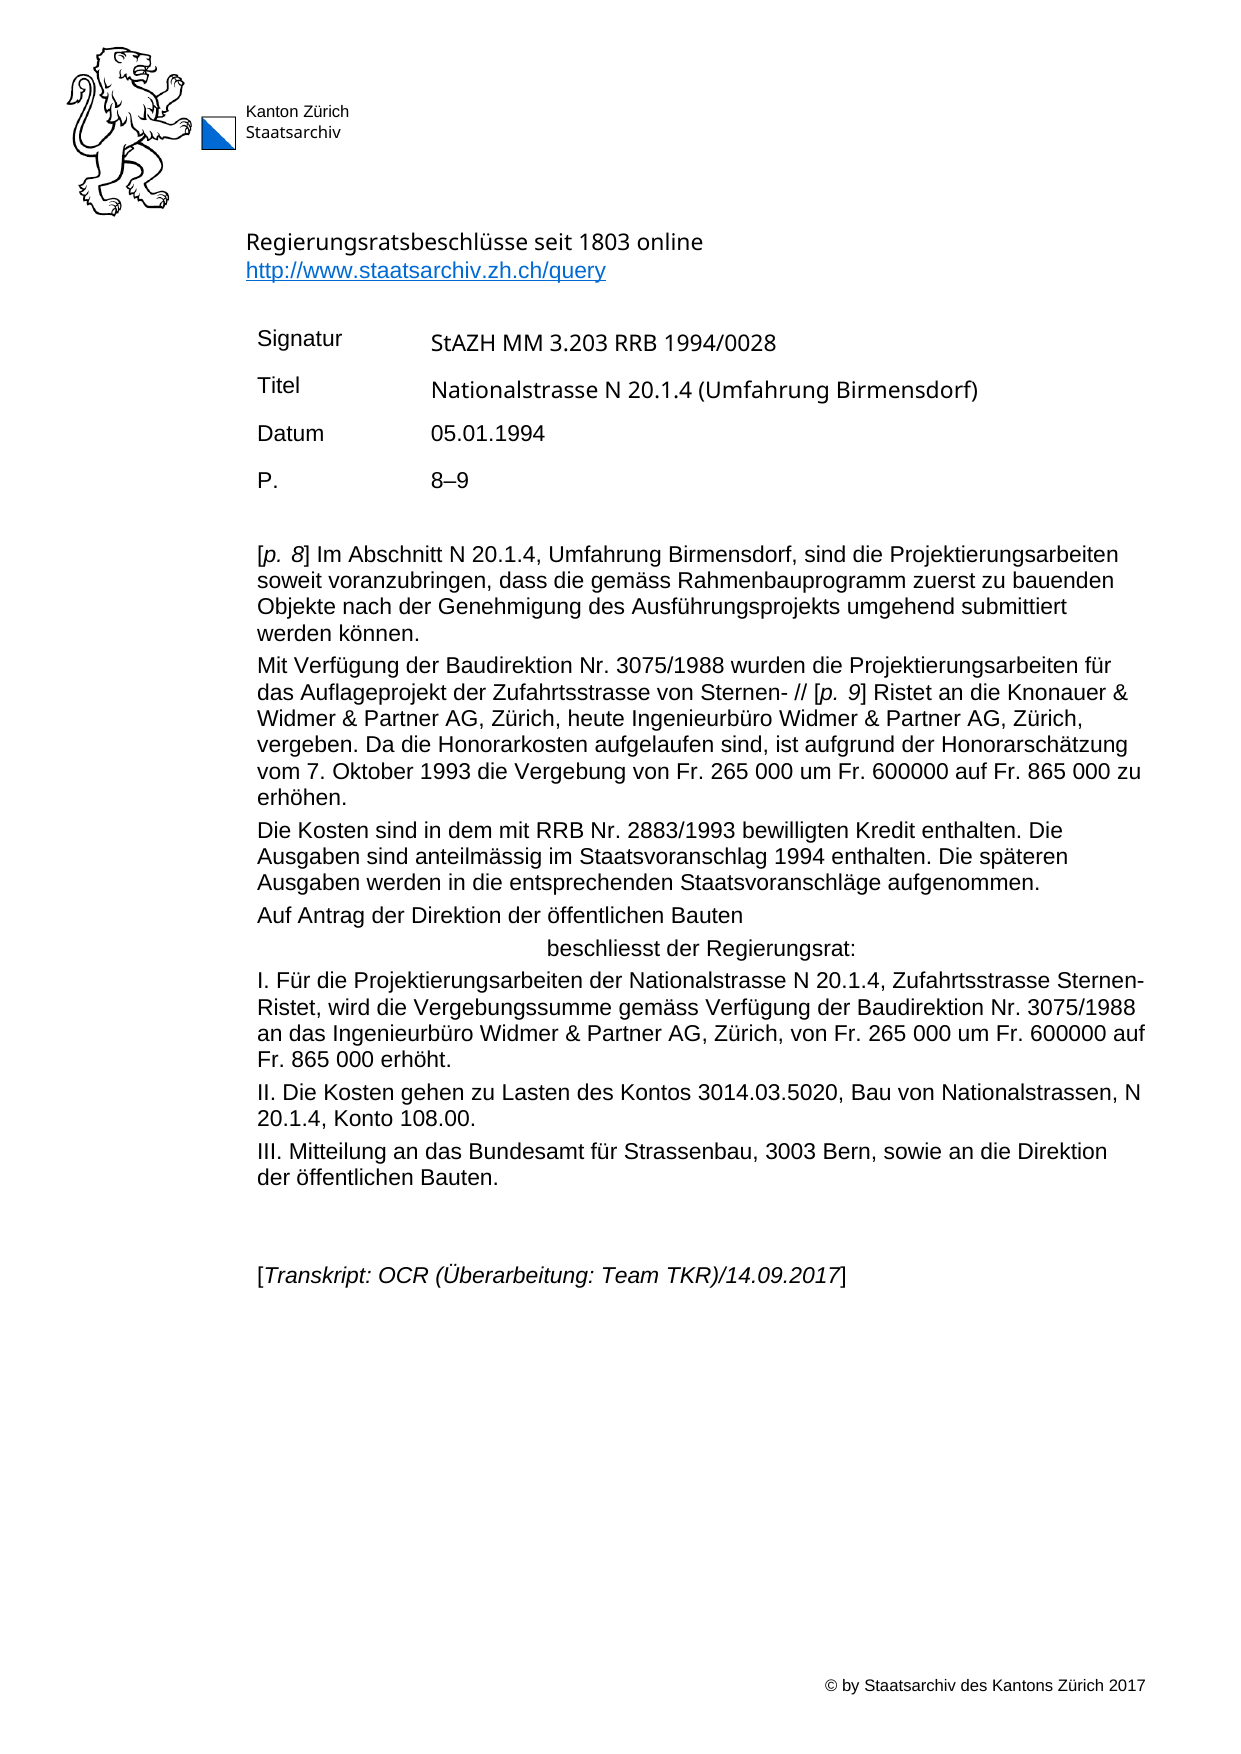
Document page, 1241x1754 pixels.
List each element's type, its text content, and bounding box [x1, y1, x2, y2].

picture [200, 115, 237, 151]
table_cell P. [246, 461, 419, 508]
text [p. 8] Im Abschnitt N 20.1.4, Umfahrung Birmensdorf, sind die Projektierungsarbeiten soweit voranzubringen, dass die gemäss Rahmenbauprogramm zuerst zu bauenden Objekte nach der Genehmigung des Ausführungsprojekts umgehend submittiert werden können. [257, 541, 1146, 646]
picture [59, 44, 196, 222]
table_header Signatur [246, 319, 419, 366]
text I. Für die Projektierungsarbeiten der Nationalstrasse N 20.1.4, Zufahrtsstrasse Sternen-Ristet, wird die Vergebungssumme gemäss Verfügung der Baudirektion Nr. 3075/1988 an das Ingenieurbüro Widmer & Partner AG, Zürich, von Fr. 265 000 um Fr. 600000 auf Fr. 865 000 erhöht. [257, 967, 1146, 1073]
text Auf Antrag der Direktion der öffentlichen Bauten [257, 902, 1146, 928]
table_cell Datum [246, 414, 419, 461]
text III. Mitteilung an das Bundesamt für Strassenbau, 3003 Bern, sowie an die Direktion der öffentlichen Bauten. [257, 1138, 1146, 1191]
text Mit Verfügung der Baudirektion Nr. 3075/1988 wurden die Projektierungsarbeiten für das Auflageprojekt der Zufahrtsstrasse von Sternen- // [p. 9] Ristet an die Knonauer & Widmer & Partner AG, Zürich, heute Ingenieurbüro Widmer & Partner AG, Zürich, vergeben. Da die Honorarkosten aufgelaufen sind, ist aufgrund der Honorarschätzung vom 7. Oktober 1993 die Vergebung von Fr. 265 000 um Fr. 600000 auf Fr. 865 000 zu erhöhen. [257, 652, 1146, 810]
table_cell Titel [246, 366, 419, 413]
text II. Die Kosten gehen zu Lasten des Kontos 3014.03.5020, Bau von Nationalstrassen, N 20.1.4, Konto 108.00. [257, 1079, 1146, 1132]
table_cell 05.01.1994 [419, 414, 1119, 461]
table_header StAZH MM 3.203 RRB 1994/0028 [419, 319, 1119, 366]
text Die Kosten sind in dem mit RRB Nr. 2883/1993 bewilligten Kredit enthalten. Die Ausgaben sind anteilmässig im Staatsvoranschlag 1994 enthalten. Die späteren Ausgaben werden in die entsprechenden Staatsvoranschläge aufgenommen. [257, 817, 1146, 896]
text beschliesst der Regierungsrat: [257, 934, 1146, 961]
table_cell Nationalstrasse N 20.1.4 (Umfahrung Birmensdorf) [419, 366, 1119, 413]
text [Transkript: OCR (Überarbeitung: Team TKR)/14.09.2017] [257, 1262, 1146, 1288]
table_cell 8–9 [419, 461, 1119, 508]
